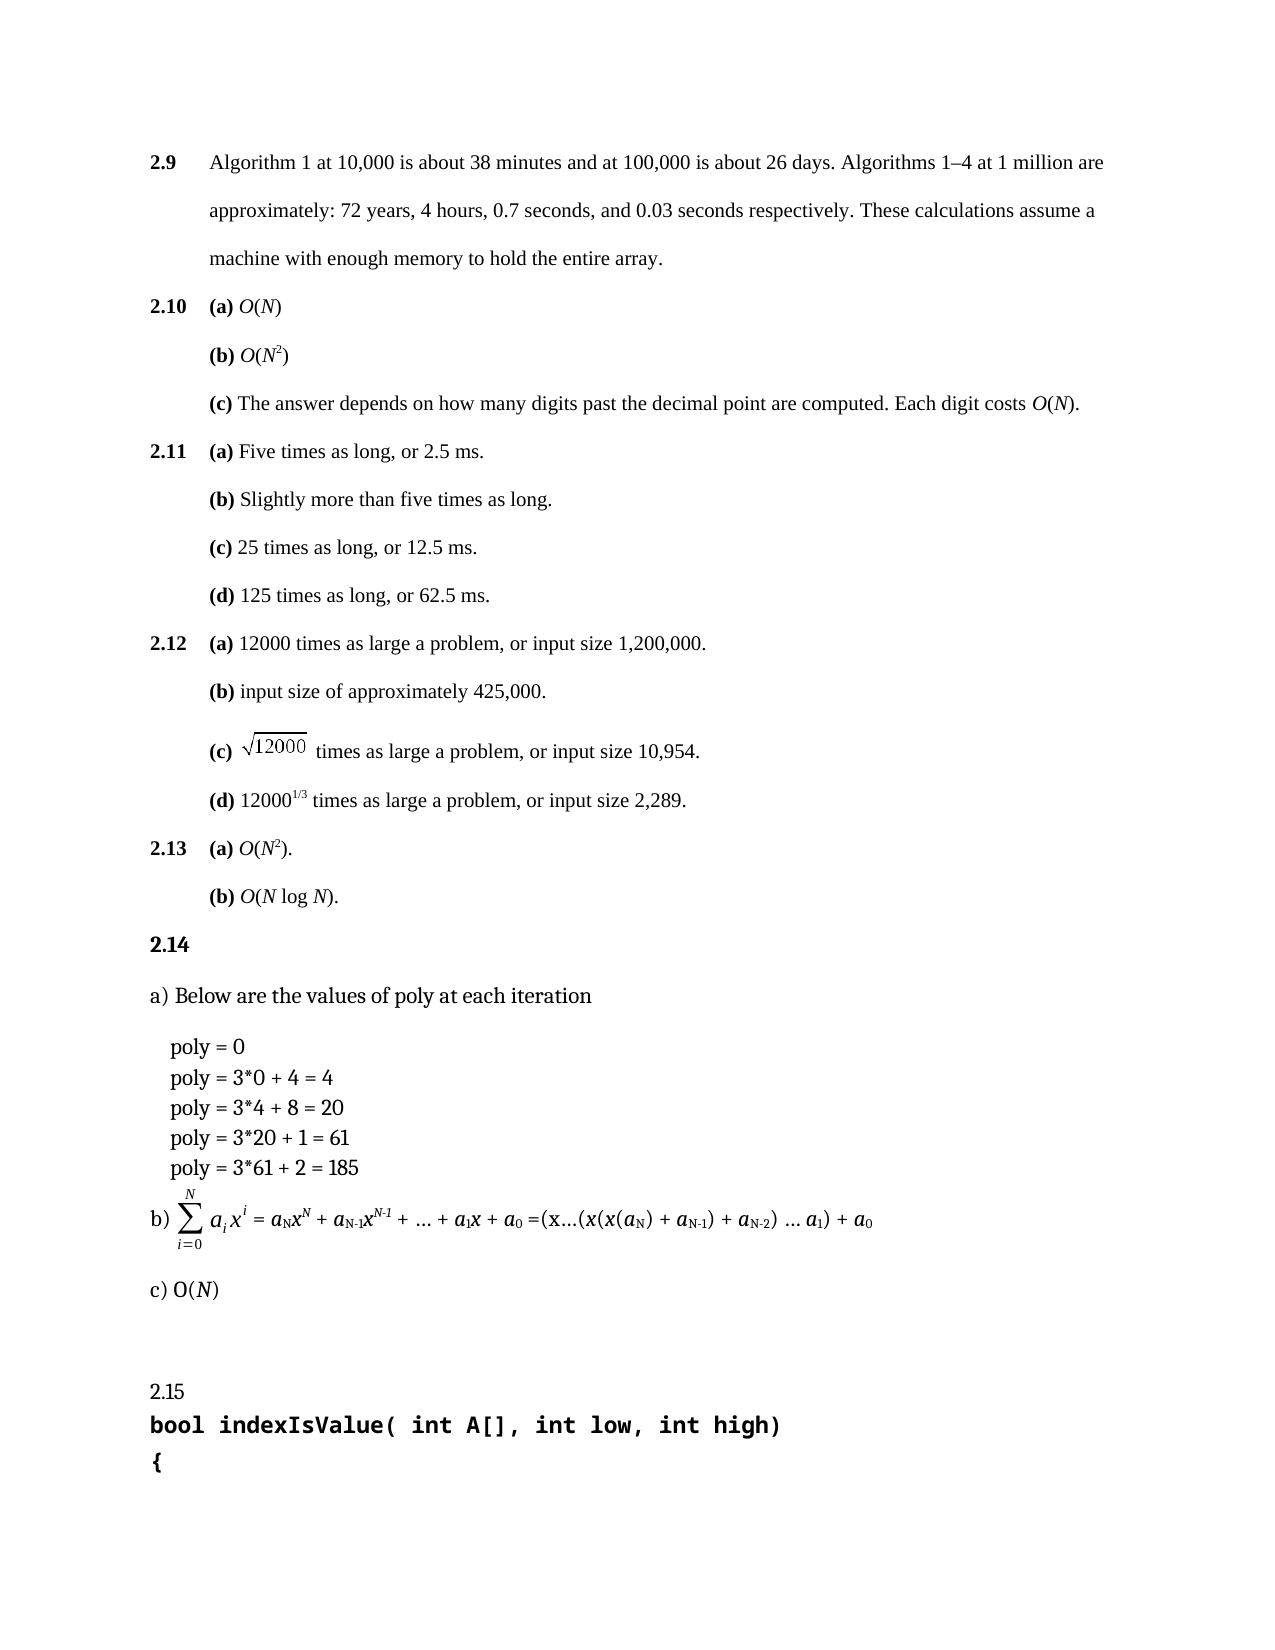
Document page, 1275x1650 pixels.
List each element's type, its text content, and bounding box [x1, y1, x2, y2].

text poly = 3*4 + 8 = 20 [150, 1094, 1125, 1121]
text a) Below are the values of poly at each iteration [150, 983, 1125, 1009]
text poly = 0 [150, 1034, 1125, 1060]
text bool indexIsValue( int A[], int low, int high) [150, 1409, 1125, 1441]
text (c) The answer depends on how many digits past the decimal point are computed. Each digit costs O(N). [150, 391, 1125, 415]
text poly = 3*20 + 1 = 61 [150, 1125, 1125, 1151]
text (c) times as large a problem, or input size 10,954. [150, 727, 1125, 763]
text (c) 25 times as long, or 12.5 ms. [150, 535, 1125, 559]
text 2.12 (a) 12000 times as large a problem, or input size 1,200,000. [150, 631, 1125, 655]
text 2.13 (a) O(N2). [150, 836, 1125, 860]
text poly = 3*61 + 2 = 185 [150, 1155, 1125, 1181]
text (b) Slightly more than five times as long. [150, 487, 1125, 511]
text (d) 120001/3 times as large a problem, or input size 2,289. [150, 788, 1125, 812]
text poly = 3*0 + 4 = 4 [150, 1064, 1125, 1091]
text 2.14 [150, 932, 1125, 958]
text c) O(N) [150, 1277, 1125, 1303]
text { [150, 1445, 1125, 1477]
text (b) O(N log N). [150, 884, 1125, 908]
text 2.9 Algorithm 1 at 10,000 is about 38 minutes and at 100,000 is about 26 days. Algorithms 1–4 at 1 million are approximately: 72 years, 4 hours, 0.7 seconds, and 0.03 seconds respectively. These calculations assume a machine with enough memory to hold the entire array. [150, 150, 1125, 270]
text 2.15 [150, 1379, 1125, 1406]
text 2.10 (a) O(N) [150, 294, 1125, 318]
text (b) input size of approximately 425,000. [150, 679, 1125, 703]
text (d) 125 times as long, or 62.5 ms. [150, 583, 1125, 607]
text 2.11 (a) Five times as long, or 2.5 ms. [150, 439, 1125, 463]
text (b) O(N2) [150, 342, 1125, 367]
text b) = aNxN + aN-1xN-1 + … + a1x + a0 =(x…(x(x(aN) + aN-1) + aN-2) … a1) + a0 [150, 1185, 1125, 1252]
